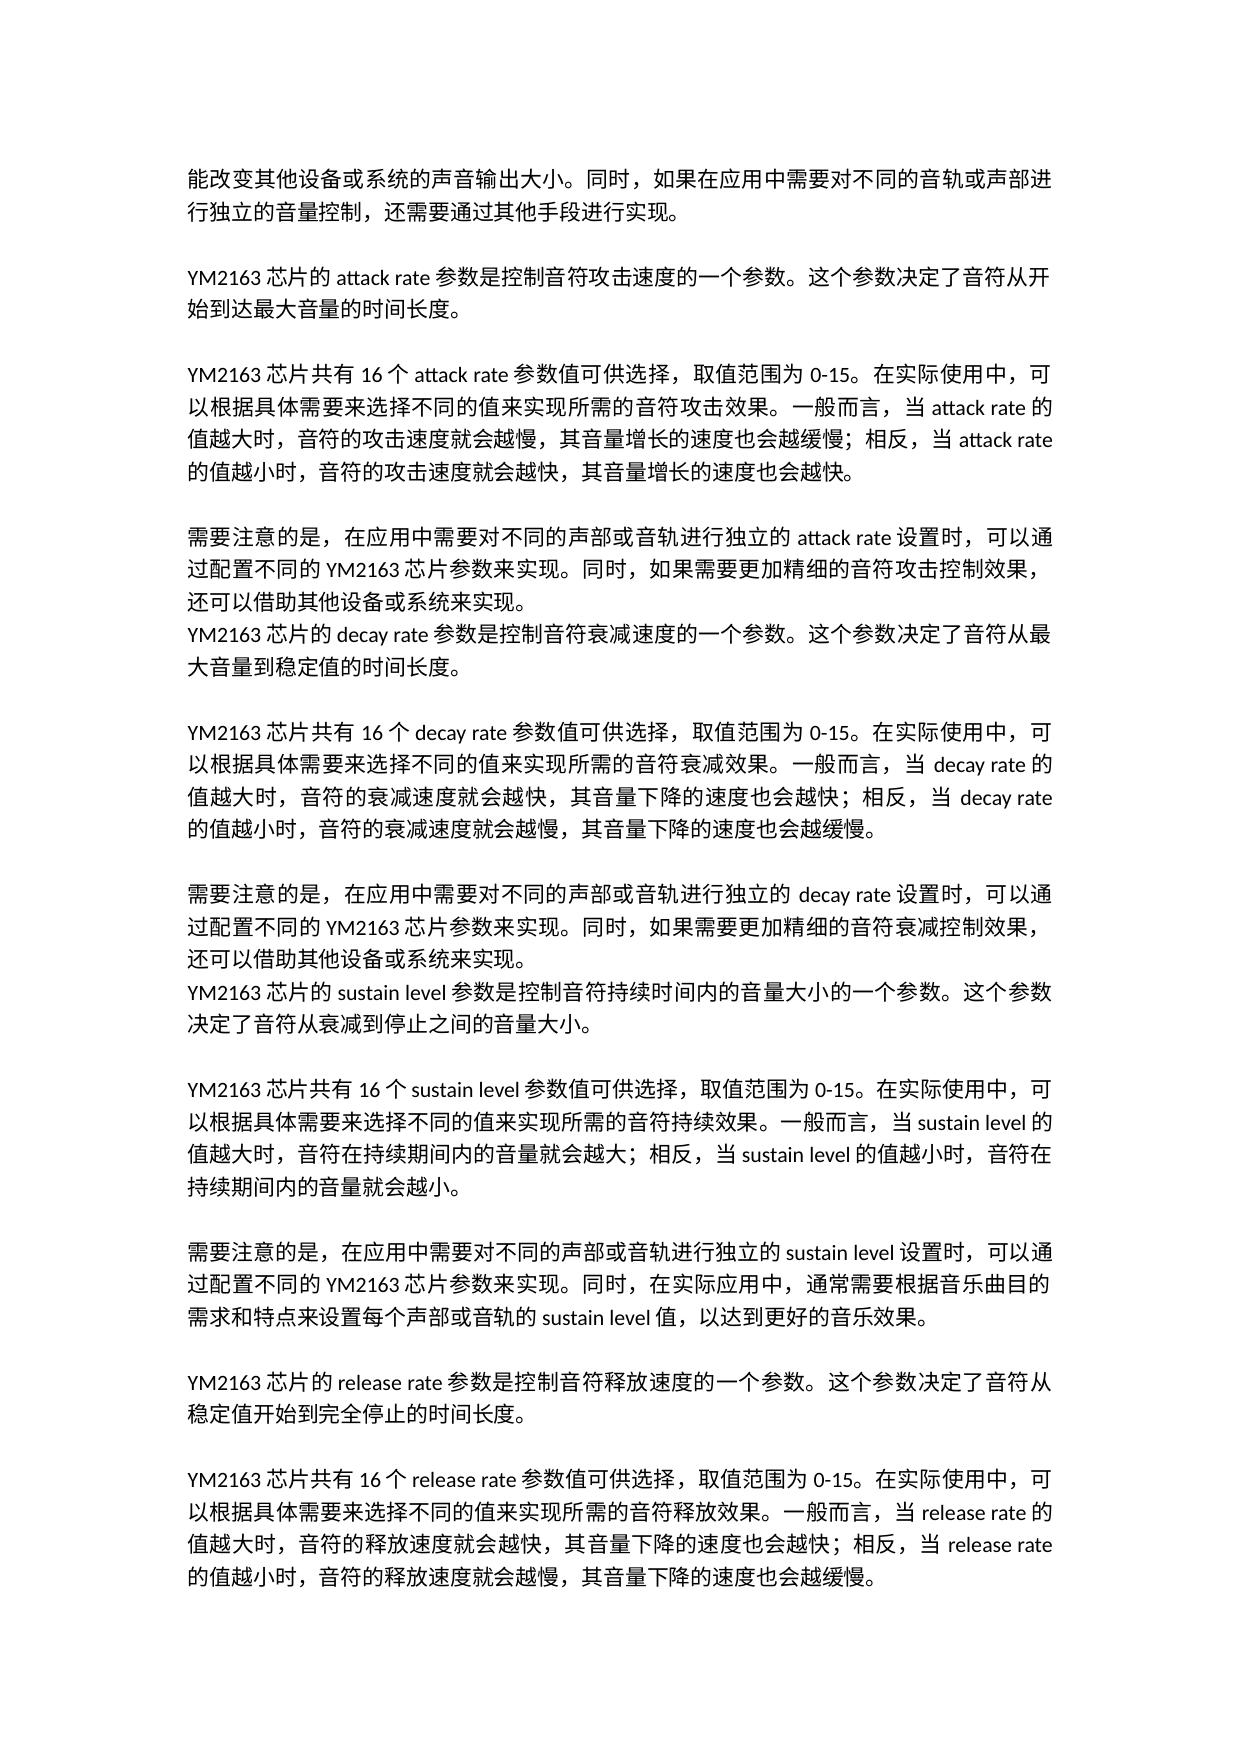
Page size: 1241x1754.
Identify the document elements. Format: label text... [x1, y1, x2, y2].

text YM2163芯片的sustain level参数是控制音符持续时间内的音量大小的一个参数。这个参数决定了音符从衰减到停止之间的音量大小。 [187, 974, 1053, 1039]
text YM2163芯片共有16个sustain level参数值可供选择，取值范围为0-15。在实际使用中，可以根据具体需要来选择不同的值来实现所需的音符持续效果。一般而言，当sustain level的值越大时，音符在持续期间内的音量就会越大；相反，当sustain level的值越小时，音符在持续期间内的音量就会越小。 [187, 1072, 1053, 1202]
text YM2163芯片共有16个decay rate参数值可供选择，取值范围为0-15。在实际使用中，可以根据具体需要来选择不同的值来实现所需的音符衰减效果。一般而言，当decay rate的值越大时，音符的衰减速度就会越快，其音量下降的速度也会越快；相反，当decay rate的值越小时，音符的衰减速度就会越慢，其音量下降的速度也会越缓慢。 [187, 714, 1053, 844]
text YM2163芯片共有16个attack rate参数值可供选择，取值范围为0-15。在实际使用中，可以根据具体需要来选择不同的值来实现所需的音符攻击效果。一般而言，当attack rate的值越大时，音符的攻击速度就会越慢，其音量增长的速度也会越缓慢；相反，当attack rate的值越小时，音符的攻击速度就会越快，其音量增长的速度也会越快。 [187, 357, 1053, 487]
text YM2163芯片共有16个release rate参数值可供选择，取值范围为0-15。在实际使用中，可以根据具体需要来选择不同的值来实现所需的音符释放效果。一般而言，当release rate的值越大时，音符的释放速度就会越快，其音量下降的速度也会越快；相反，当release rate的值越小时，音符的释放速度就会越慢，其音量下降的速度也会越缓慢。 [187, 1462, 1053, 1592]
text YM2163芯片的attack rate参数是控制音符攻击速度的一个参数。这个参数决定了音符从开始到达最大音量的时间长度。 [187, 259, 1053, 324]
text 需要注意的是，在应用中需要对不同的声部或音轨进行独立的sustain level设置时，可以通过配置不同的YM2163芯片参数来实现。同时，在实际应用中，通常需要根据音乐曲目的需求和特点来设置每个声部或音轨的sustain level值，以达到更好的音乐效果。 [187, 1234, 1053, 1332]
text YM2163芯片的decay rate参数是控制音符衰减速度的一个参数。这个参数决定了音符从最大音量到稳定值的时间长度。 [187, 617, 1053, 682]
text 需要注意的是，在应用中需要对不同的声部或音轨进行独立的decay rate设置时，可以通过配置不同的YM2163芯片参数来实现。同时，如果需要更加精细的音符衰减控制效果，还可以借助其他设备或系统来实现。 [187, 877, 1053, 974]
text 需要注意的是，在应用中需要对不同的声部或音轨进行独立的attack rate设置时，可以通过配置不同的YM2163芯片参数来实现。同时，如果需要更加精细的音符攻击控制效果，还可以借助其他设备或系统来实现。 [187, 519, 1053, 617]
text YM2163芯片的release rate参数是控制音符释放速度的一个参数。这个参数决定了音符从稳定值开始到完全停止的时间长度。 [187, 1364, 1053, 1429]
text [187, 162, 1053, 227]
